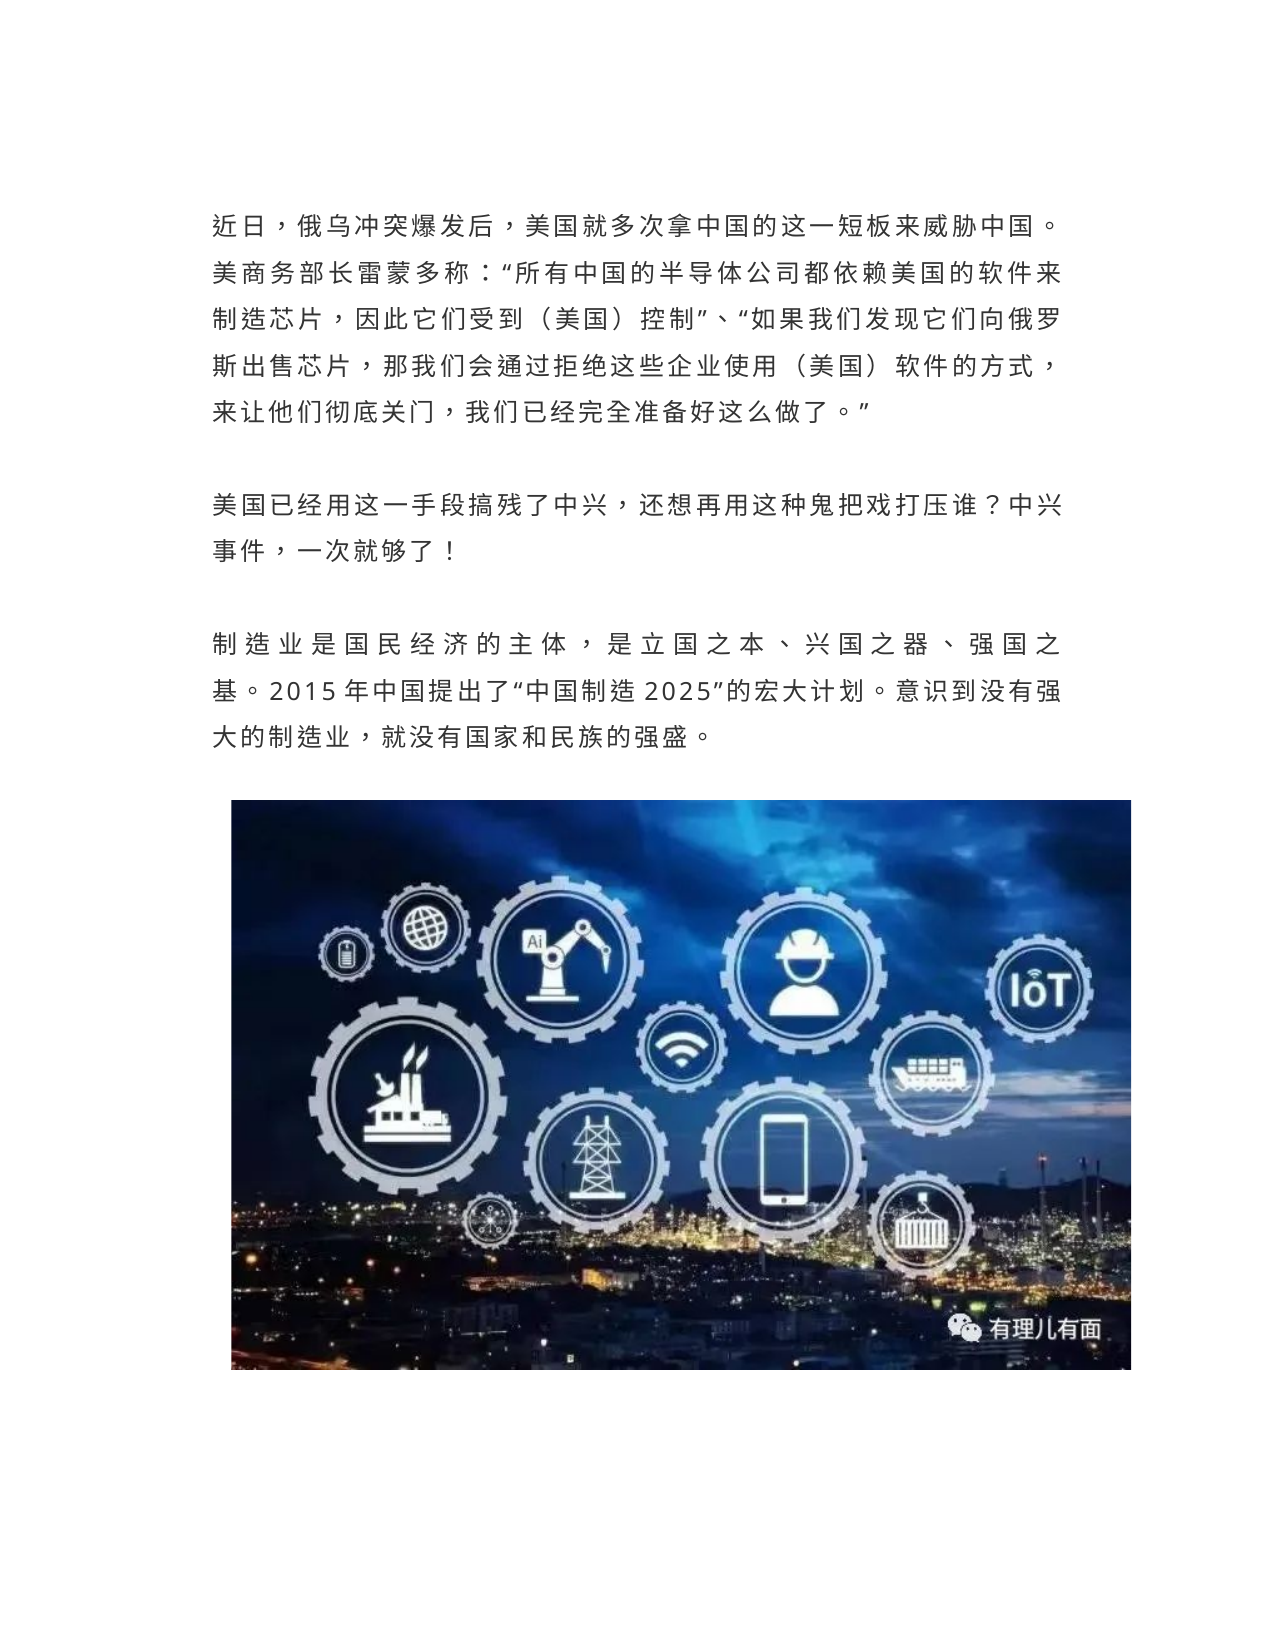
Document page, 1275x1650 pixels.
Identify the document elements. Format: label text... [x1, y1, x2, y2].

text 近日，俄乌冲突爆发后，美国就多次拿中国的这一短板来威胁中国。美商务部长雷蒙多称：“所有中国的半导体公司都依赖美国的软件来制造芯片，因此它们受到（美国）控制”、“如果我们发现它们向俄罗斯出售芯片，那我们会通过拒绝这些企业使用（美国）软件的方式，来让他们彻底关门，我们已经完全准备好这么做了。” [212, 196, 1062, 429]
picture [231, 800, 1132, 1370]
text 制造业是国民经济的主体，是立国之本、兴国之器、强国之基。2015年中国提出了“中国制造2025”的宏大计划。意识到没有强大的制造业，就没有国家和民族的强盛。 [212, 614, 1062, 754]
text 美国已经用这一手段搞残了中兴，还想再用这种鬼把戏打压谁？中兴事件，一次就够了！ [212, 475, 1062, 568]
